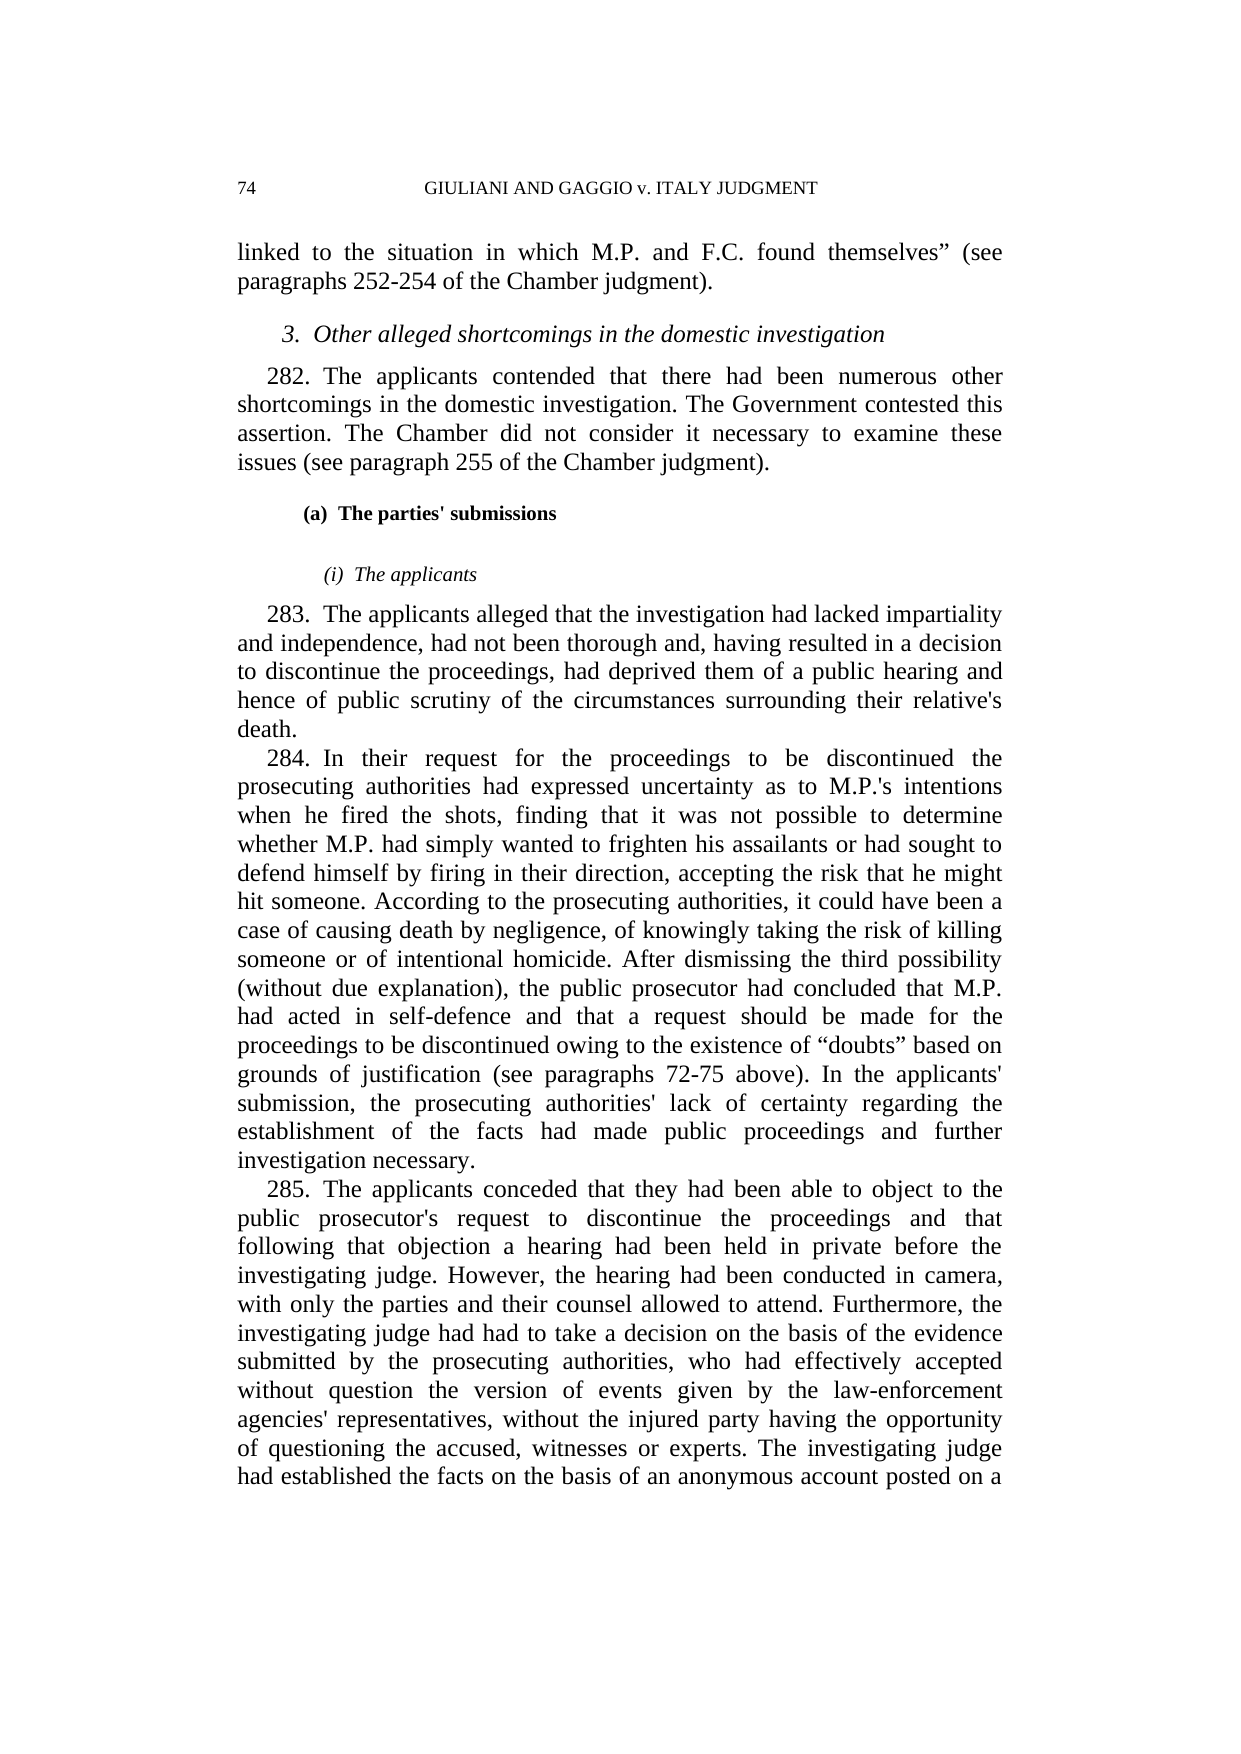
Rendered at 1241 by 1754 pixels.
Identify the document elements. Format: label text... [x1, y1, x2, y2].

text 284. In their request for the proceedings to be discontinued the prosecuting authorities had expressed uncertainty as to M.P.'s intentions when he fired the shots finding that it was not possible to determine whether M.P. had simply wanted to frighten his assailants or had sought to defend himself by firing in their direction accepting the risk that he might hit someone. According to the prosecuting authorities it could have been a case of causing death by negligence of knowingly taking the risk of killing someone or of intentional homicide. After dismissing the third possibility (without due explanation) the public prosecutor had concluded that M.P. had acted in self-defence and that a request should be made for the proceedings to be discontinued owing to the existence of “doubts” based on grounds of justification (see paragraphs 72-75 above). In the applicants' submission the prosecuting authorities' lack of certainty regarding the establishment of the facts had made public proceedings and further investigation necessary. [237, 743, 1003, 1174]
text (a) The parties' submissions [303, 501, 1003, 525]
text 3. Other alleged shortcomings in the domestic investigation [282, 319, 1003, 348]
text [237, 1174, 1003, 1490]
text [237, 237, 1003, 294]
text 283. The applicants alleged that the investigation had lacked impartiality and independence had not been thorough and having resulted in a decision to discontinue the proceedings had deprived them of a public hearing and hence of public scrutiny of the circumstances surrounding their relative's death. [237, 599, 1003, 743]
text (i) The applicants [324, 562, 1003, 586]
text 282. The applicants contended that there had been numerous other shortcomings in the domestic investigation. The Government coned this assertion. The Chamber did not consider it necessary to examine these issues (see paragraph 255 of the Chamber judgment). [237, 361, 1003, 476]
